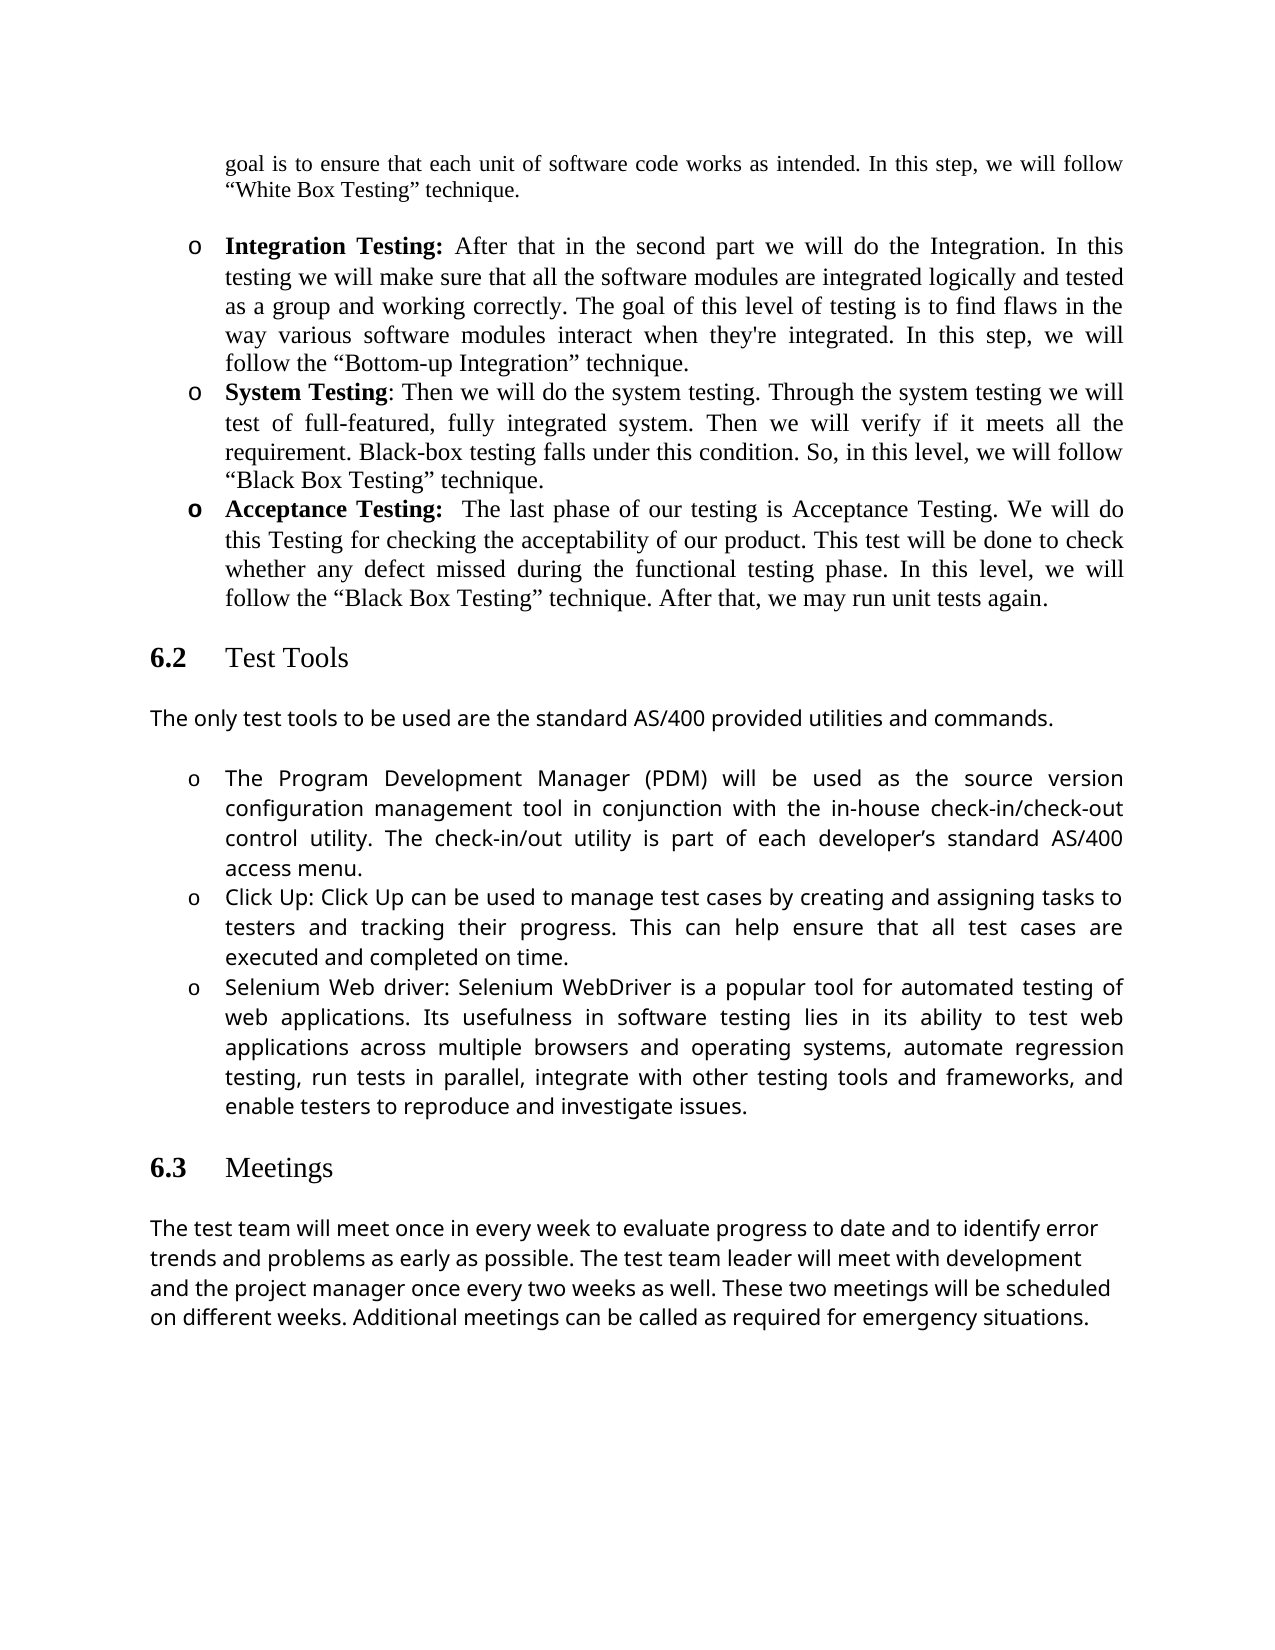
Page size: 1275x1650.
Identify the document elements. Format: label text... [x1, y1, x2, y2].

text The test team will meet once in every week to evaluate progress to date and to identify error trends and problems as early as possible. The test team leader will meet with development and the project manager once every two weeks as well. These two meetings will be scheduled on different weeks. Additional meetings can be called as required for emergency situations. [150, 1213, 1125, 1332]
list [187, 150, 1125, 203]
subtitle Test Tools [150, 641, 1125, 674]
list Click Up: Click Up can be used to manage test cases by creating and assigning tasks to testers and tracking their progress. This can help ensure that all test cases are executed and completed on time. [187, 882, 1125, 972]
text The only test tools to be used are the standard AS/400 provided utilities and commands. [150, 703, 1125, 733]
list The Program Development Manager (PDM) will be used as the source version configuration management tool in conjunction with the in-house check-in/check-out control utility. The check-in/out utility is part of each developer’s standard AS/400 access menu. [187, 763, 1125, 882]
list System Testing: Then we will do the system testing. Through the system testing we will test of full-featured, fully integrated system. Then we will verify if it meets all the requirement. Black-box testing falls under this condition. So, in this level, we will follow “Black Box Testing” technique. [187, 377, 1125, 494]
list Selenium Web driver: Selenium WebDriver is a popular tool for automated testing of web applications. Its usefulness in software testing lies in its ability to test web applications across multiple browsers and operating systems, automate regression testing, run tests in parallel, integrate with other testing tools and frameworks, and enable testers to reproduce and investigate issues. [187, 972, 1125, 1121]
list Acceptance Testing: The last phase of our testing is Acceptance Testing. We will do this Testing for checking the acceptability of our product. This test will be done to check whether any defect missed during the functional testing phase. In this level, we will follow the “Black Box Testing” technique. After that, we may run unit tests again. [187, 494, 1125, 611]
subtitle Meetings [150, 1150, 1125, 1184]
list Integration Testing: After that in the second part we will do the Integration. In this testing we will make sure that all the software modules are integrated logically and tested as a group and working correctly. The goal of this level of testing is to find flaws in the way various software modules interact when they're integrated. In this step, we will follow the “Bottom-up Integration” technique. [187, 231, 1125, 377]
